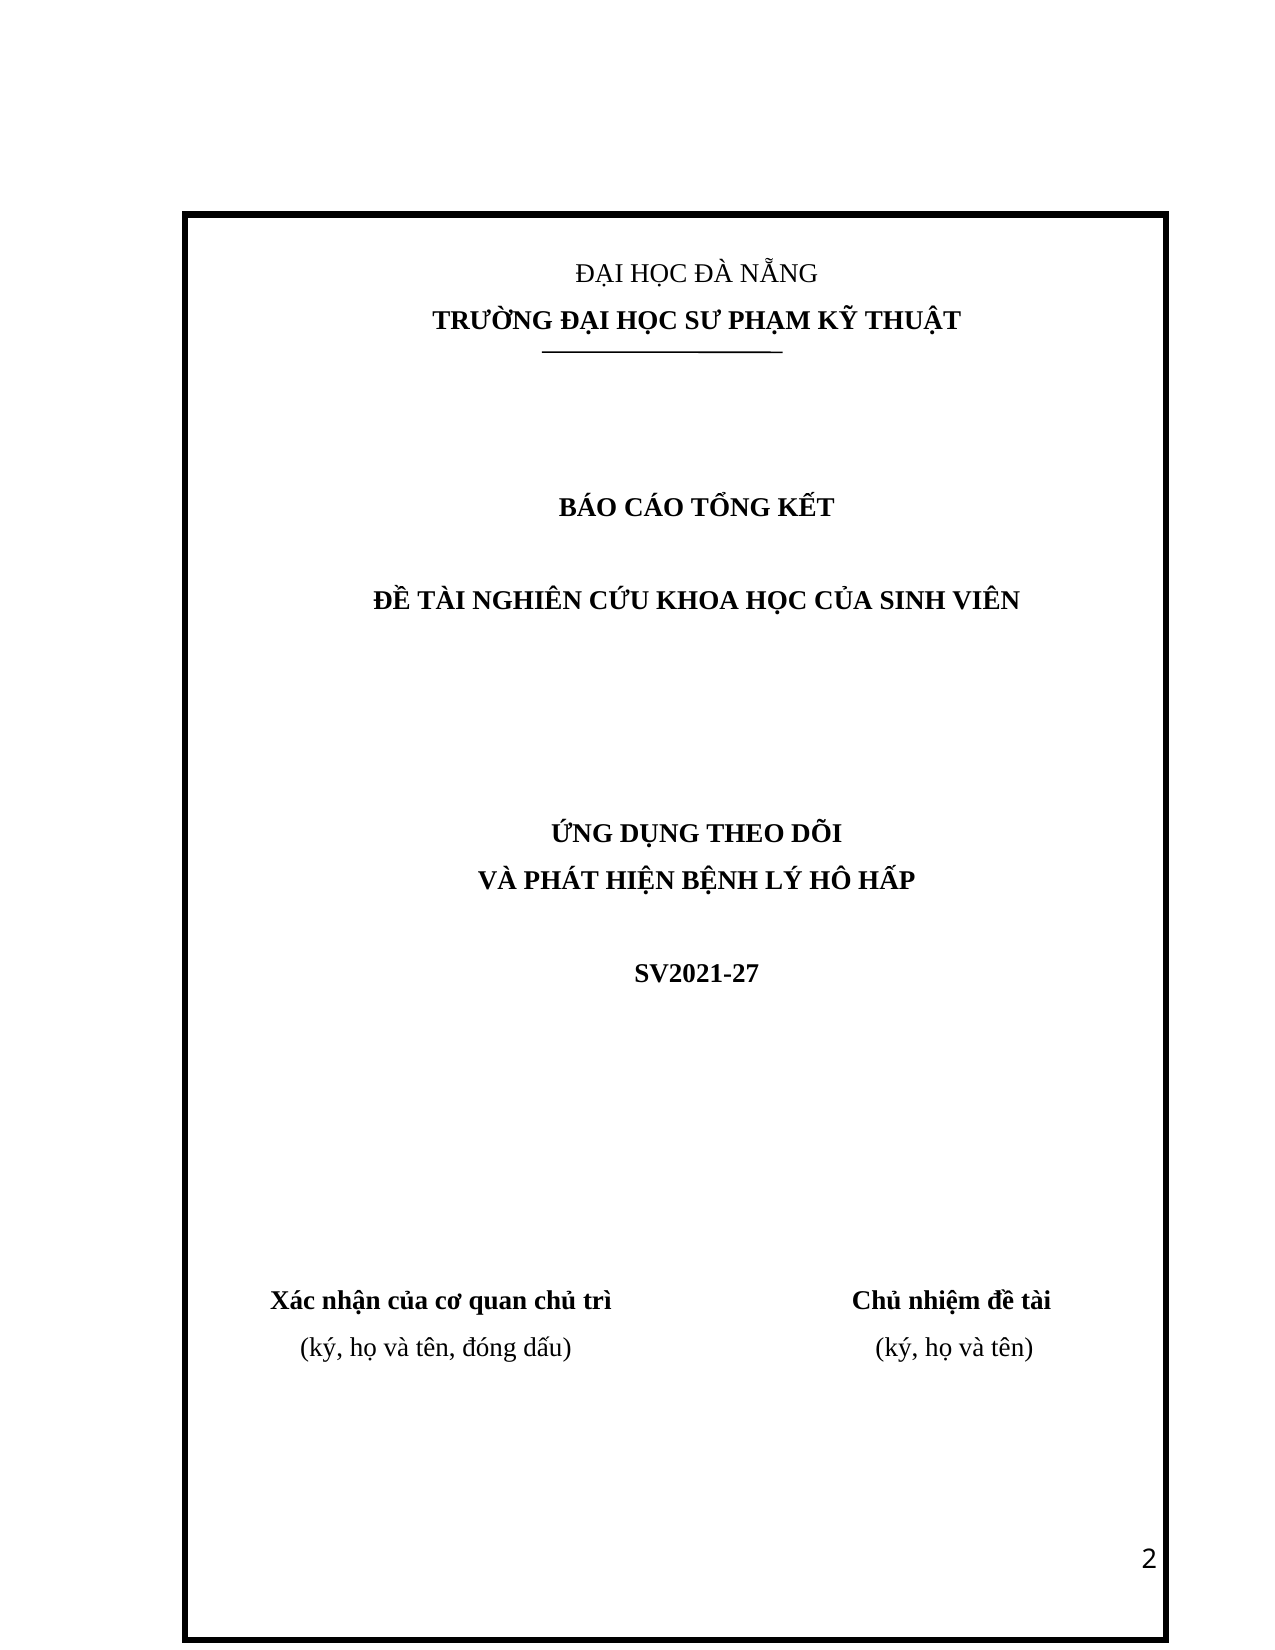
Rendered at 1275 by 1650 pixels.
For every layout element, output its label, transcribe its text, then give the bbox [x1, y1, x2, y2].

text SV2021-27 [177, 958, 1157, 989]
text VÀ PHÁT HIỆN BỆNH LÝ HÔ HẤP [177, 864, 1157, 895]
text ĐỀ TÀI NGHIÊN CỨU KHOA HỌC CỦA SINH VIÊN [177, 584, 1157, 615]
text BÁO CÁO TỔNG KẾT [177, 491, 1157, 522]
text Xác nhận của cơ quan chủ trì Chủ nhiệm đề tài [177, 1284, 1157, 1315]
text ĐẠI HỌC ĐÀ NẴNG [177, 258, 1157, 289]
text (ký, họ và tên, đóng dấu) (ký, họ và tên) [177, 1331, 1157, 1362]
text ỨNG DỤNG THEO DÕI [177, 818, 1157, 849]
text TRƯỜNG ĐẠI HỌC SƯ PHẠM KỸ THUẬT [177, 304, 1157, 335]
